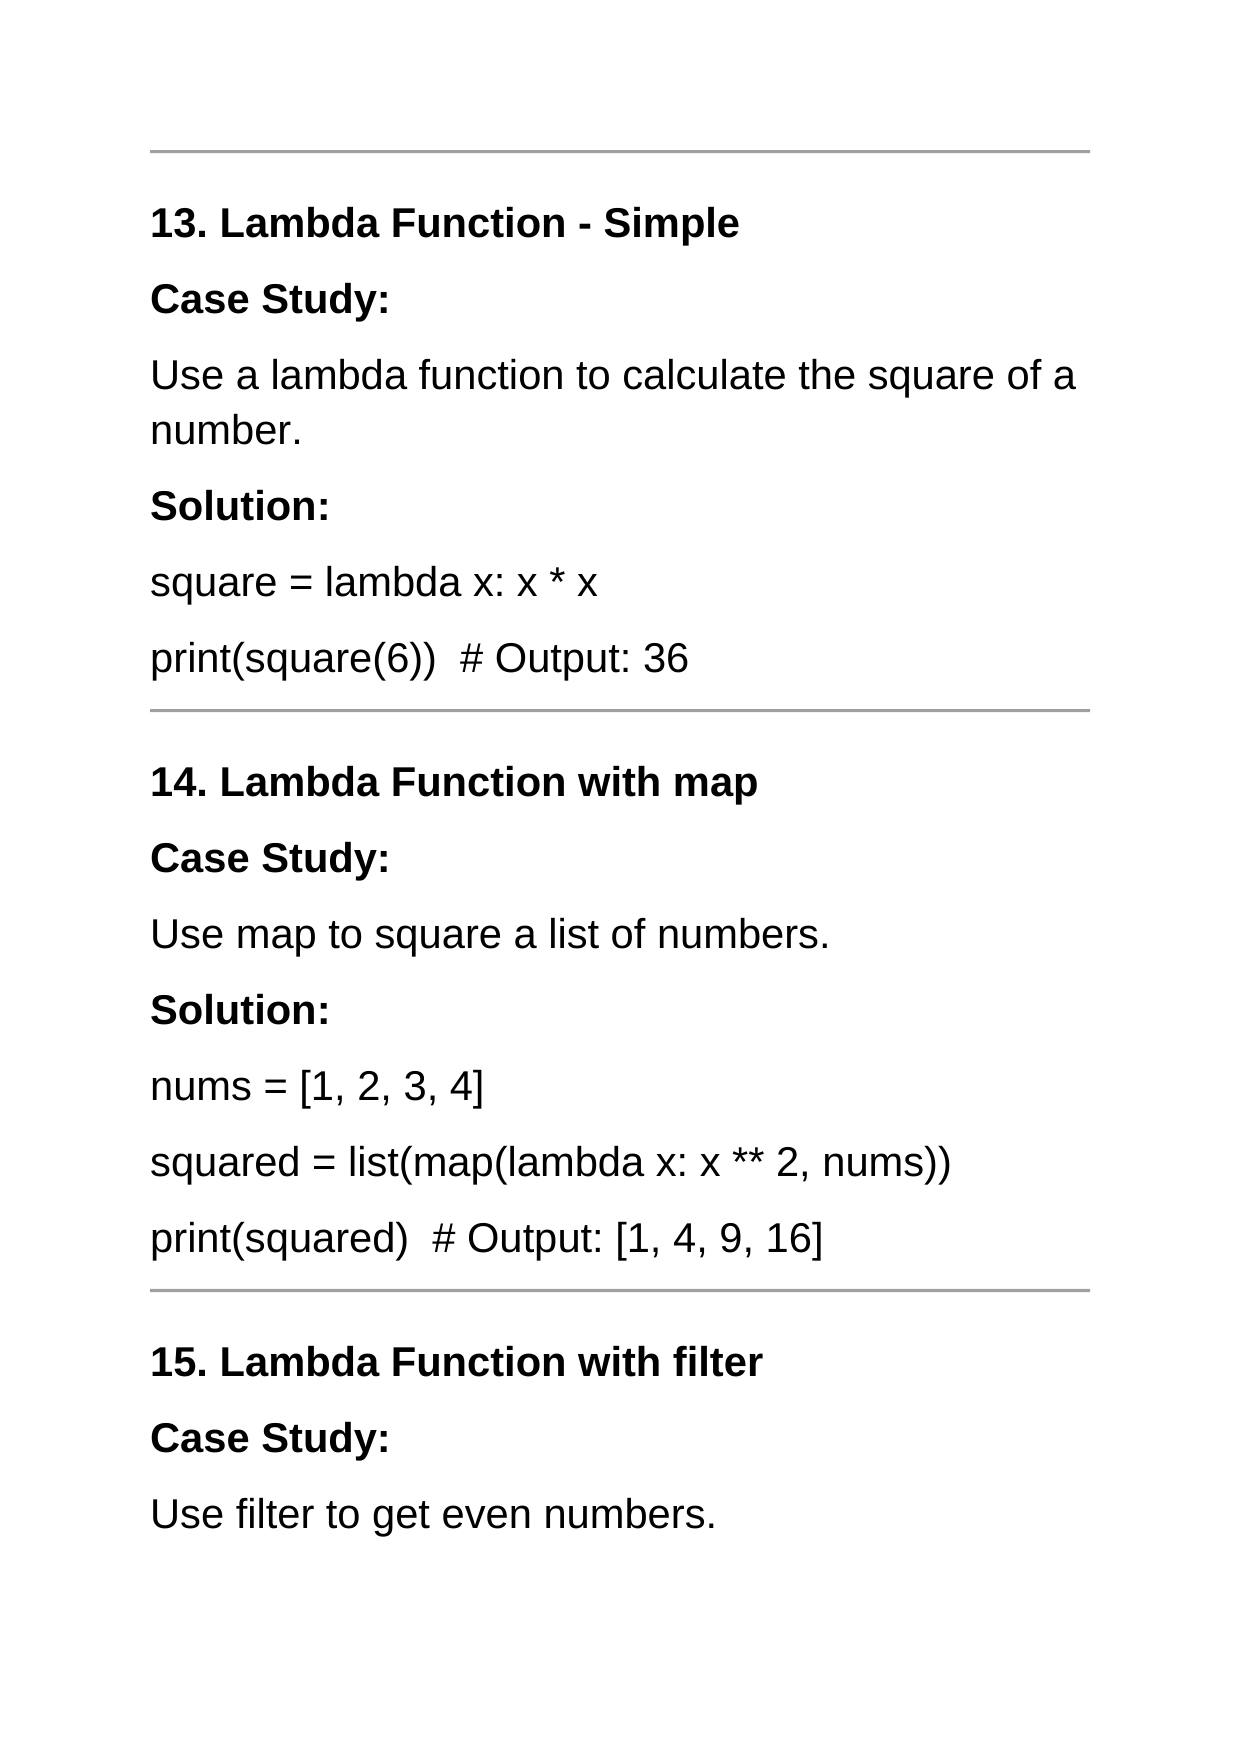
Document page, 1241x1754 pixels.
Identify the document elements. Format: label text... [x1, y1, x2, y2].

text Solution: [150, 985, 1090, 1033]
text nums = [1, 2, 3, 4] [150, 1061, 1090, 1109]
text Solution: [150, 481, 1090, 529]
text Case Study: [150, 833, 1090, 881]
text Use filter to get even numbers. [150, 1489, 1090, 1537]
text 15. Lambda Function with filter [150, 1337, 1090, 1385]
text squared = list(map(lambda x: x ** 2, nums)) [150, 1137, 1090, 1185]
text Case Study: [150, 274, 1090, 322]
text square = lambda x: x * x [150, 557, 1090, 605]
text 14. Lambda Function with map [150, 757, 1090, 805]
text Use a lambda function to calculate the square of a number. [150, 350, 1090, 453]
text Case Study: [150, 1413, 1090, 1461]
text Use map to square a list of numbers. [150, 909, 1090, 957]
text print(squared) # Output: [1, 4, 9, 16] [150, 1213, 1090, 1261]
text 13. Lambda Function - Simple [150, 198, 1090, 246]
text print(square(6)) # Output: 36 [150, 633, 1090, 681]
